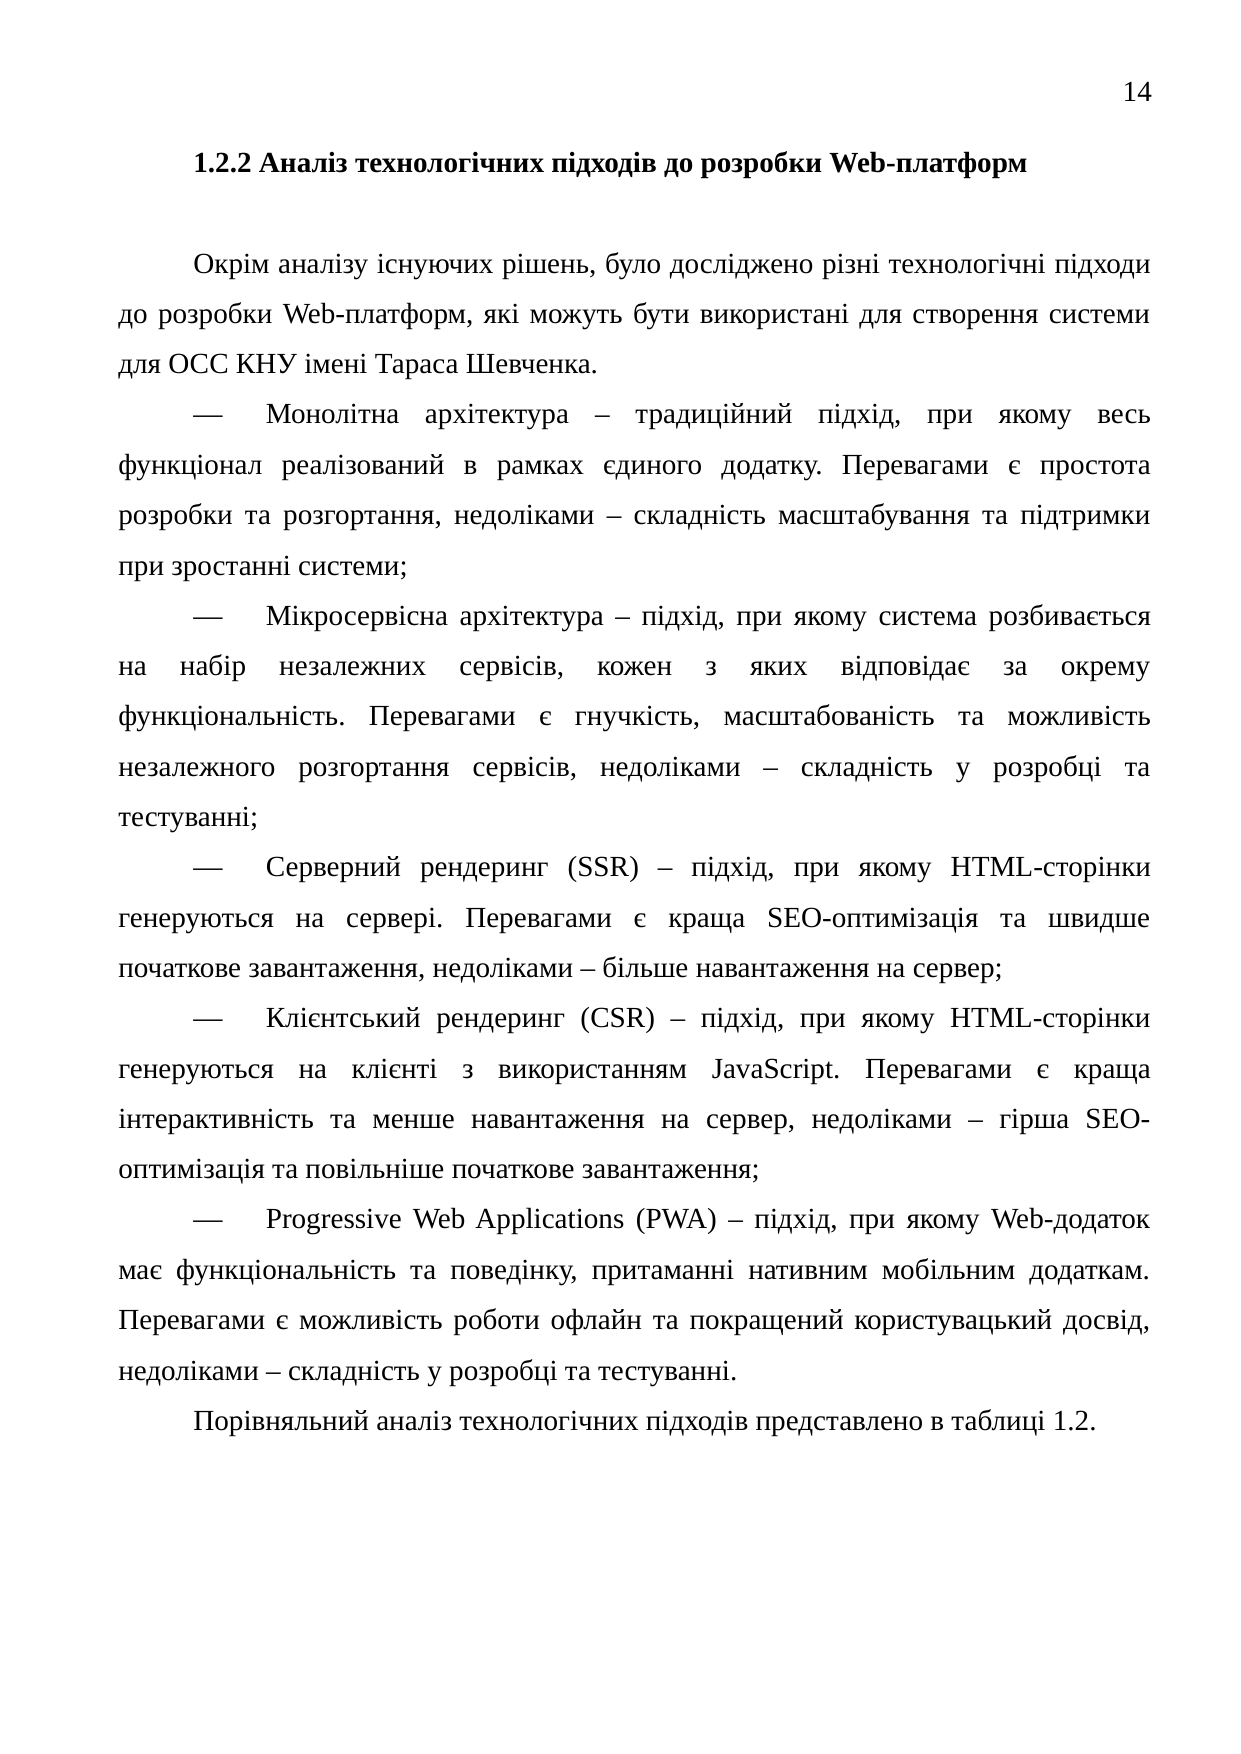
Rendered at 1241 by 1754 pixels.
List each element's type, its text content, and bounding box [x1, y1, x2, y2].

list Серверний рендеринг (SSR) – підхід, при якому HTML-сторінки генеруються на сервері. Перевагами є краща SEO-оптимізація та швидше початкове завантаження, недоліками – більше навантаження на сервер; [118, 849, 1152, 984]
text Порівняльний аналіз технологічних підходів представлено в таблиці 1.2. [118, 1403, 1152, 1436]
list Монолітна архітектура – традиційний підхід, при якому весь функціонал реалізований в рамках єдиного додатку. Перевагами є простота розробки та розгортання, недоліками – складність масштабування та підтримки при зростанні системи; [118, 397, 1152, 581]
text Окрім аналізу існуючих рішень, було досліджено різні технологічні підходи до розробки Web-платформ, які можуть бути використані для створення системи для ОСС КНУ імені Тараса Шевченка. [118, 246, 1152, 380]
text 1.2.2 Аналіз технологічних підходів до розробки Web-платформ [118, 145, 1152, 179]
list Progressive Web Applications (PWA) – підхід, при якому Web-додаток має функціональність та поведінку, притаманні нативним мобільним додаткам. Перевагами є можливість роботи офлайн та покращений користувацький досвід, недоліками – складність у розробці та тестуванні. [118, 1202, 1152, 1386]
list Мікросервісна архітектура – підхід, при якому система розбивається на набір незалежних сервісів, кожен з яких відповідає за окрему функціональність. Перевагами є гнучкість, масштабованість та можливість незалежного розгортання сервісів, недоліками – складність у розробці та тестуванні; [118, 598, 1152, 833]
list Клієнтський рендеринг (CSR) – підхід, при якому HTML-сторінки генеруються на клієнті з використанням JavaScript. Перевагами є краща інтерактивність та менше навантаження на сервер, недоліками – гірша SEO-оптимізація та повільніше початкове завантаження; [118, 1000, 1152, 1185]
